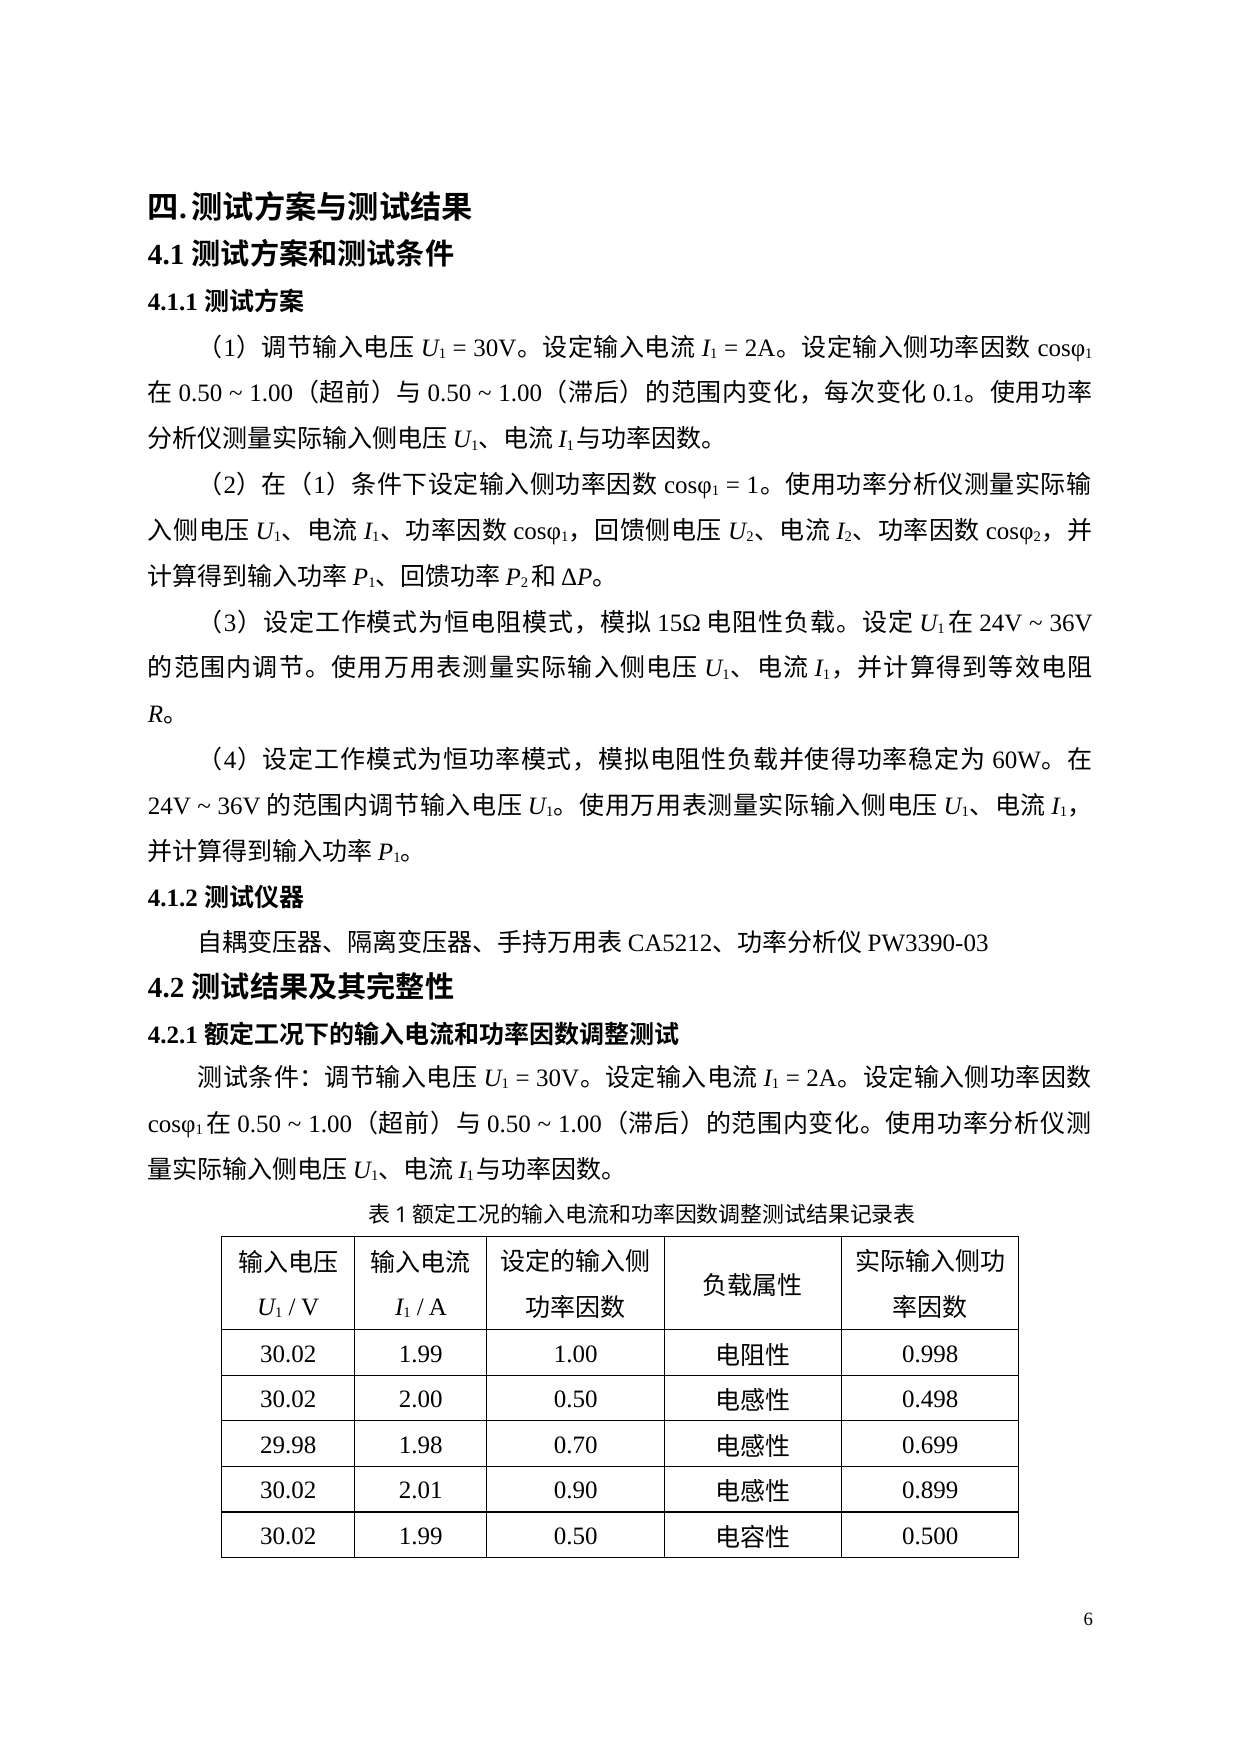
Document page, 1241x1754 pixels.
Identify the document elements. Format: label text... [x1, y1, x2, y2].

text 表1 额定工况的输入电流和功率因数调整测试结果记录表 [148, 1190, 1092, 1236]
subtitle 4.1.1 测试方案 [148, 273, 1092, 319]
table_cell 0.498 [842, 1376, 1018, 1420]
table_cell 电感性 [665, 1467, 841, 1511]
table_header 输入电压 U1 / V [222, 1237, 354, 1329]
text 测试条件：调节输入电压U1 = 30V。设定输入电流I1 = 2A。设定输入侧功率因数cosφ1在0.50 ~ 1.00（超前）与0.50 ~ 1.00（滞后）的范围内变化。使用功率分析仪测量实际输入侧电压U1、电流I1与功率因数。 [148, 1053, 1092, 1190]
table_cell 30.02 [222, 1376, 354, 1420]
subtitle 4.2.1 额定工况下的输入电流和功率因数调整测试 [148, 1007, 1092, 1053]
table_cell 0.500 [842, 1513, 1018, 1557]
table_cell 0.50 [487, 1376, 664, 1420]
table_cell 30.02 [222, 1467, 354, 1511]
subtitle 4.1 测试方案和测试条件 [148, 228, 1092, 273]
table_cell 电感性 [665, 1376, 841, 1420]
table_cell 0.70 [487, 1421, 664, 1466]
table_cell 0.90 [487, 1467, 664, 1511]
table_cell 1.99 [355, 1330, 486, 1375]
table_cell 0.50 [487, 1513, 664, 1557]
table_header 输入电流 I1 / A [355, 1237, 486, 1329]
table_cell 30.02 [222, 1513, 354, 1557]
text （1）调节输入电压U1 = 30V。设定输入电流I1 = 2A。设定输入侧功率因数cosφ1在0.50 ~ 1.00（超前）与0.50 ~ 1.00（滞后）的范围内变化，每次变化0.1。使用功率分析仪测量实际输入侧电压U1、电流I1与功率因数。 [148, 319, 1092, 457]
text 自耦变压器、隔离变压器、手持万用表CA5212、功率分析仪PW3390-03 [148, 915, 1092, 961]
table_cell 0.699 [842, 1421, 1018, 1466]
table_cell 29.98 [222, 1421, 354, 1466]
table_cell 2.01 [355, 1467, 486, 1511]
table_cell 0.899 [842, 1467, 1018, 1511]
text （4）设定工作模式为恒功率模式，模拟电阻性负载并使得功率稳定为60W。在24V ~ 36V的范围内调节输入电压U1。使用万用表测量实际输入侧电压U1、电流I1，并计算得到输入功率P1。 [148, 732, 1092, 869]
table_header 设定的输入侧功率因数 cosφ1 [487, 1237, 664, 1329]
table_header 负载属性 [665, 1237, 841, 1329]
table_cell 1.00 [487, 1330, 664, 1375]
table_cell 2.00 [355, 1376, 486, 1420]
table_header 实际输入侧功率因数 cosφ1 [842, 1237, 1018, 1329]
table_cell 1.98 [355, 1421, 486, 1466]
table_cell 1.99 [355, 1513, 486, 1557]
table_cell 30.02 [222, 1330, 354, 1375]
text （3）设定工作模式为恒电阻模式，模拟15Ω电阻性负载。设定U1在24V ~ 36V的范围内调节。使用万用表测量实际输入侧电压U1、电流I1，并计算得到等效电阻R。 [148, 594, 1092, 732]
subtitle 测试方案与测试结果 [148, 182, 1092, 228]
table_cell 0.998 [842, 1330, 1018, 1375]
subtitle 4.1.2 测试仪器 [148, 869, 1092, 915]
subtitle 4.2 测试结果及其完整性 [148, 961, 1092, 1007]
text （2）在（1）条件下设定输入侧功率因数cosφ1 = 1。使用功率分析仪测量实际输入侧电压U1、电流I1、功率因数cosφ1，回馈侧电压U2、电流I2、功率因数cosφ2，并计算得到输入功率P1、回馈功率P2和ΔP。 [148, 457, 1092, 594]
table_cell 电容性 [665, 1513, 841, 1557]
table_cell 电感性 [665, 1421, 841, 1466]
table_cell 电阻性 [665, 1330, 841, 1375]
